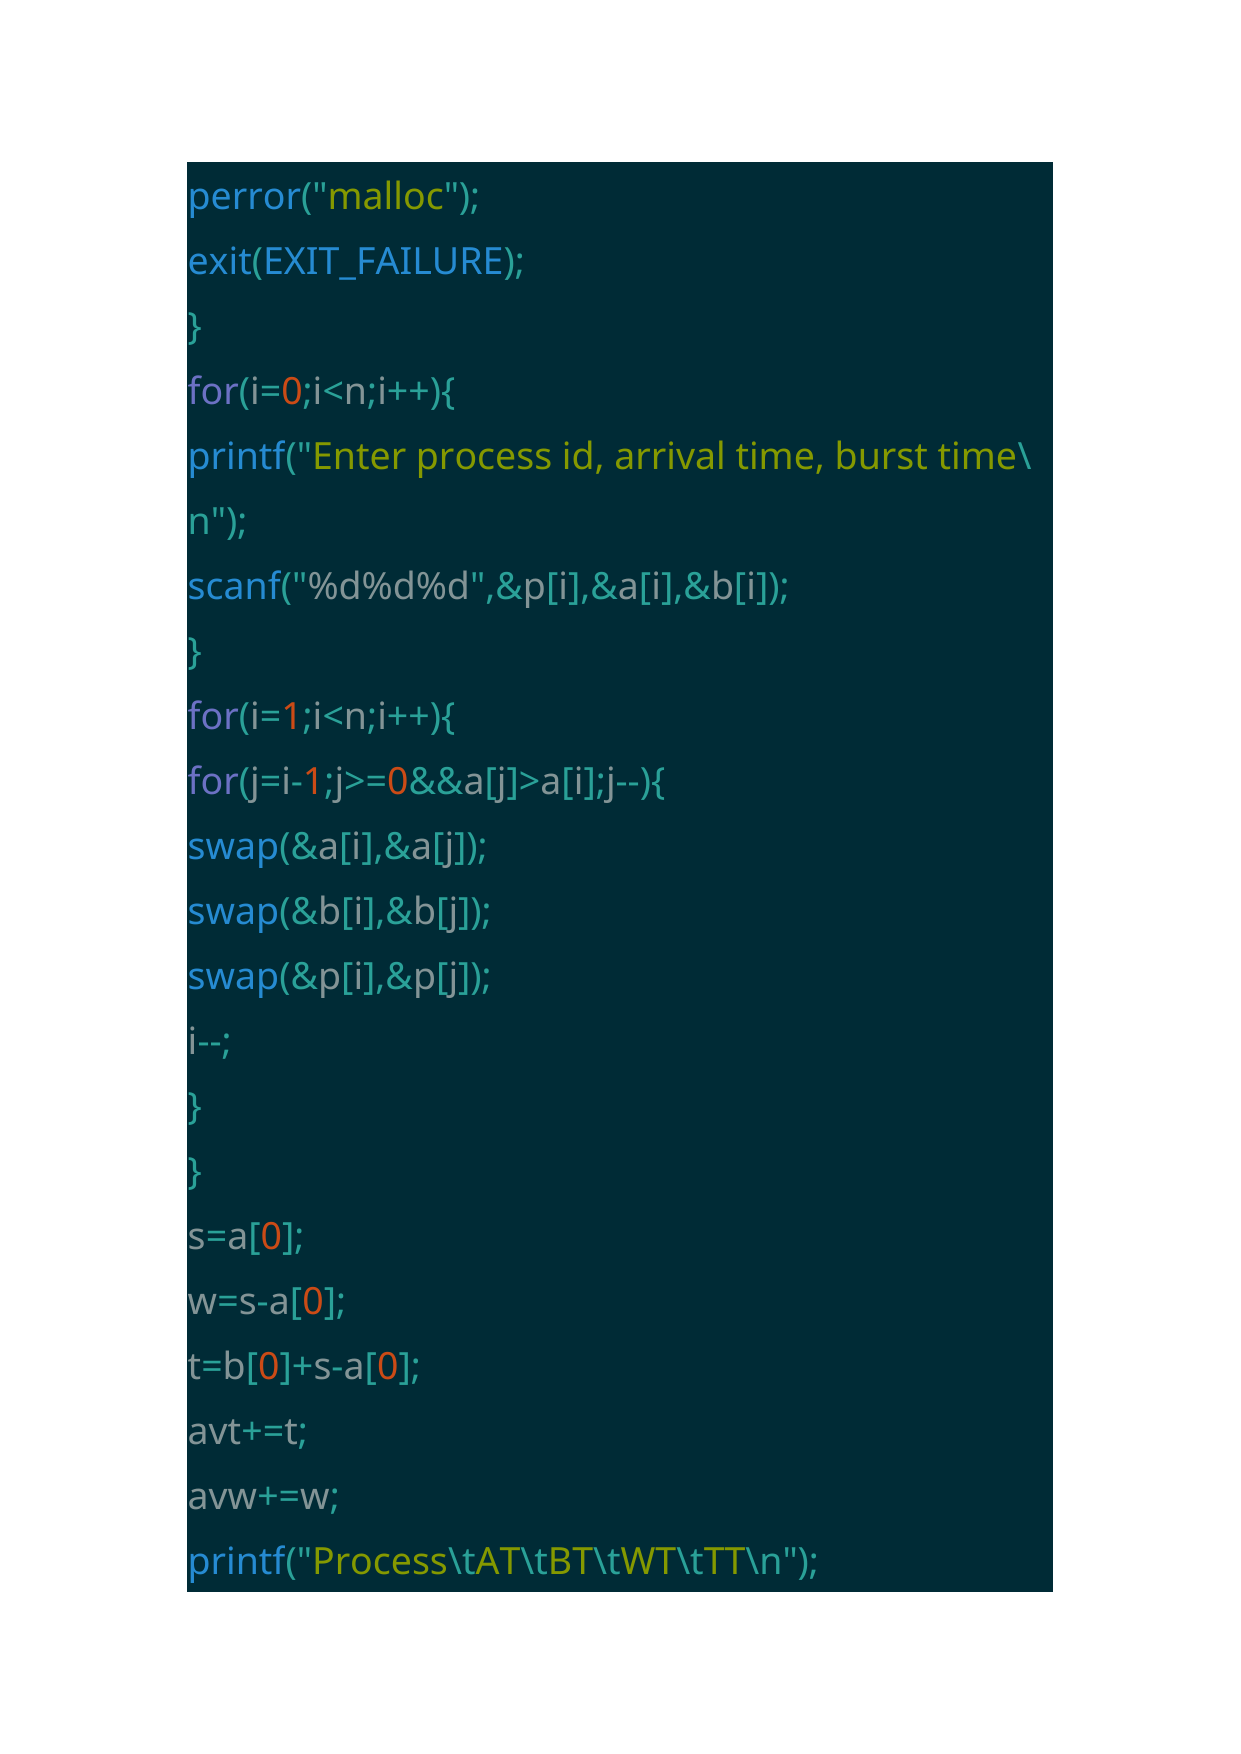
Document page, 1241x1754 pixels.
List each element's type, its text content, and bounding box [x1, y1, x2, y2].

text } [187, 1137, 1053, 1202]
text printf("Enter process id, arrival time, burst time\n"); [187, 422, 1053, 552]
text avt+=t; [187, 1397, 1053, 1462]
text exit(EXIT_FAILURE); [187, 227, 1053, 292]
text swap(&p[i],&p[j]); [187, 942, 1053, 1007]
text printf("Process\tAT\tBT\tWT\tTT\n"); [187, 1527, 1053, 1592]
text scanf("%d%d%d",&p[i],&a[i],&b[i]); [187, 552, 1053, 617]
text swap(&b[i],&b[j]); [187, 877, 1053, 942]
text for(j=i-1;j>=0&&a[j]>a[i];j--){ [187, 747, 1053, 812]
text w=s-a[0]; [187, 1267, 1053, 1332]
text } [187, 1072, 1053, 1137]
text avw+=w; [187, 1462, 1053, 1527]
text i--; [187, 1007, 1053, 1072]
text perror("malloc"); [187, 162, 1053, 227]
text s=a[0]; [187, 1202, 1053, 1267]
text } [187, 617, 1053, 682]
text for(i=1;i<n;i++){ [187, 682, 1053, 747]
text swap(&a[i],&a[j]); [187, 812, 1053, 877]
text t=b[0]+s-a[0]; [187, 1332, 1053, 1397]
text for(i=0;i<n;i++){ [187, 357, 1053, 422]
text } [187, 292, 1053, 357]
